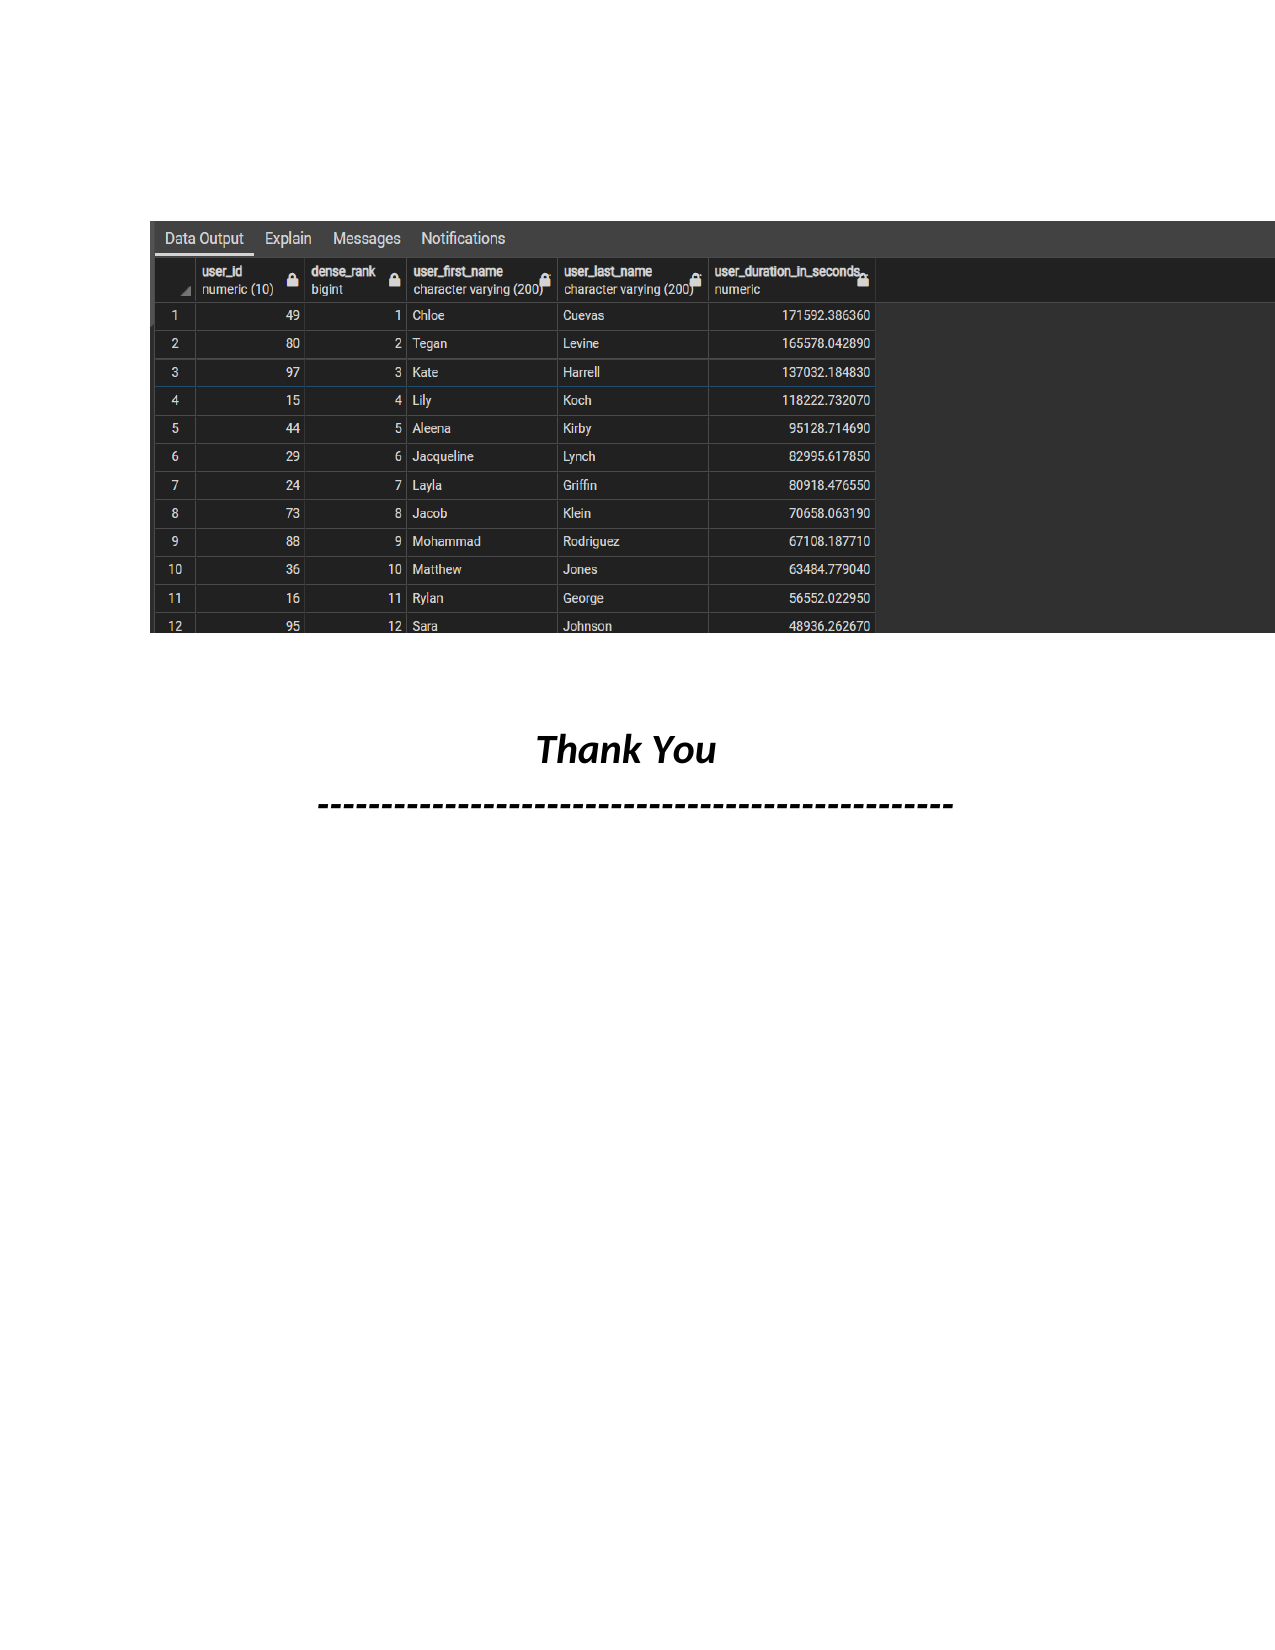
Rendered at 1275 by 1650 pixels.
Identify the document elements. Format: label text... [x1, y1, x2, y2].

text Thank You -------------------------------------------------- [150, 723, 1125, 829]
picture [150, 221, 1275, 633]
